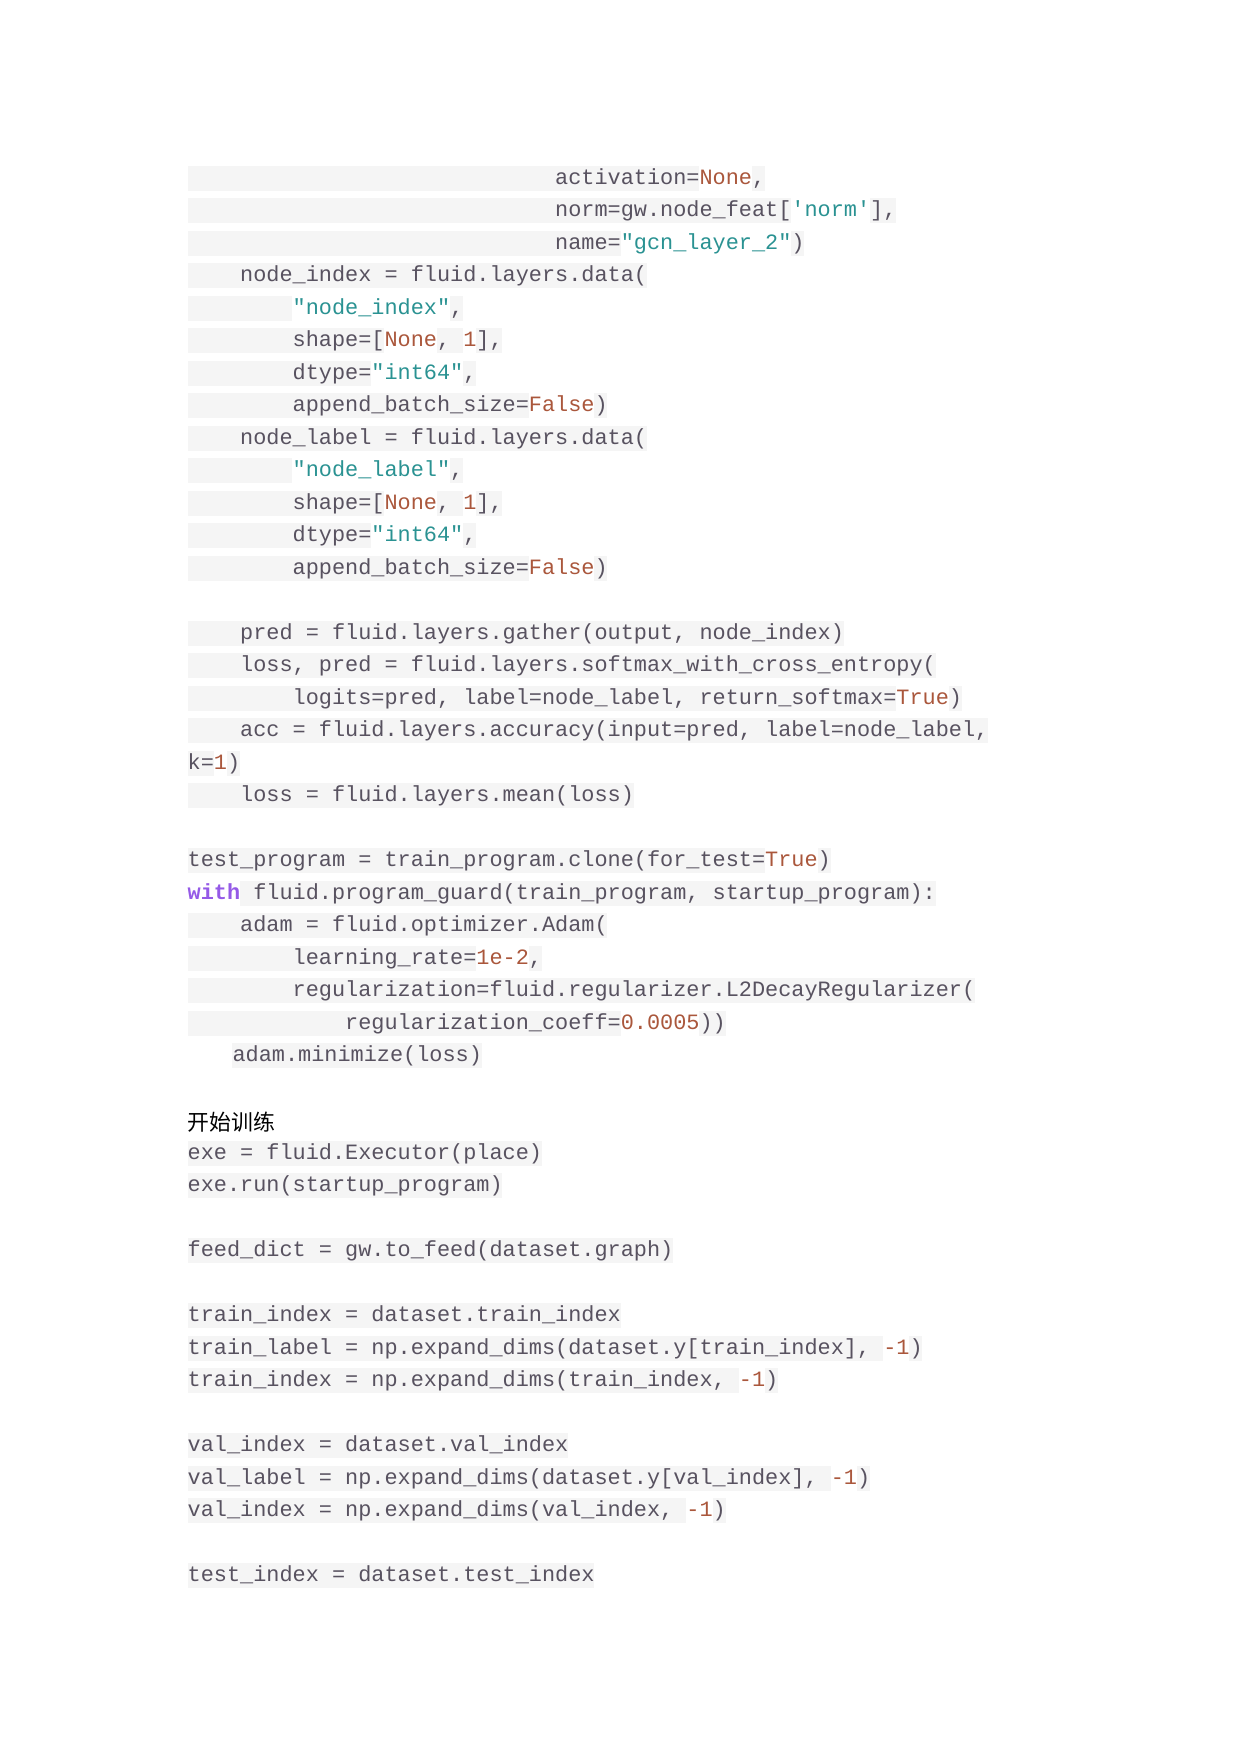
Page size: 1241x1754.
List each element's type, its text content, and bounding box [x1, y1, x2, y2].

text adam = fluid.optimizer.Adam( [187, 909, 1053, 942]
text val_index = dataset.val_index [187, 1429, 1053, 1462]
text activation=None, [187, 162, 1053, 194]
text exe = fluid.Executor(place) [187, 1137, 1053, 1169]
text "node_label", [187, 454, 1053, 487]
text logits=pred, label=node_label, return_softmax=True) [187, 682, 1053, 714]
text exe.run(startup_program) [187, 1169, 1053, 1202]
text name="gcn_layer_2") [187, 227, 1053, 259]
text train_index = dataset.train_index [187, 1299, 1053, 1332]
text pred = fluid.layers.gather(output, node_index) [187, 617, 1053, 649]
text train_label = np.expand_dims(dataset.y[train_index], -1) [187, 1332, 1053, 1364]
text 开始训练 [187, 1104, 1053, 1137]
text node_label = fluid.layers.data( [187, 422, 1053, 454]
text regularization_coeff=0.0005)) [187, 1007, 1053, 1039]
text node_index = fluid.layers.data( [187, 259, 1053, 292]
text learning_rate=1e-2, [187, 942, 1053, 974]
text dtype="int64", [187, 519, 1053, 552]
text regularization=fluid.regularizer.L2DecayRegularizer( [187, 974, 1053, 1007]
text dtype="int64", [187, 357, 1053, 389]
text "node_index", [187, 292, 1053, 324]
text val_label = np.expand_dims(dataset.y[val_index], -1) [187, 1462, 1053, 1494]
text acc = fluid.layers.accuracy(input=pred, label=node_label, k=1) [187, 714, 1053, 779]
text test_index = dataset.test_index [187, 1559, 1053, 1592]
text train_index = np.expand_dims(train_index, -1) [187, 1364, 1053, 1397]
text norm=gw.node_feat['norm'], [187, 194, 1053, 227]
text loss, pred = fluid.layers.softmax_with_cross_entropy( [187, 649, 1053, 682]
text feed_dict = gw.to_feed(dataset.graph) [187, 1234, 1053, 1267]
text shape=[None, 1], [187, 487, 1053, 519]
text val_index = np.expand_dims(val_index, -1) [187, 1494, 1053, 1527]
text loss = fluid.layers.mean(loss) [187, 779, 1053, 812]
text with fluid.program_guard(train_program, startup_program): [187, 877, 1053, 909]
text append_batch_size=False) [187, 552, 1053, 584]
text test_program = train_program.clone(for_test=True) [187, 844, 1053, 877]
text shape=[None, 1], [187, 324, 1053, 357]
text append_batch_size=False) [187, 389, 1053, 422]
text adam.minimize(loss) [187, 1039, 1053, 1072]
